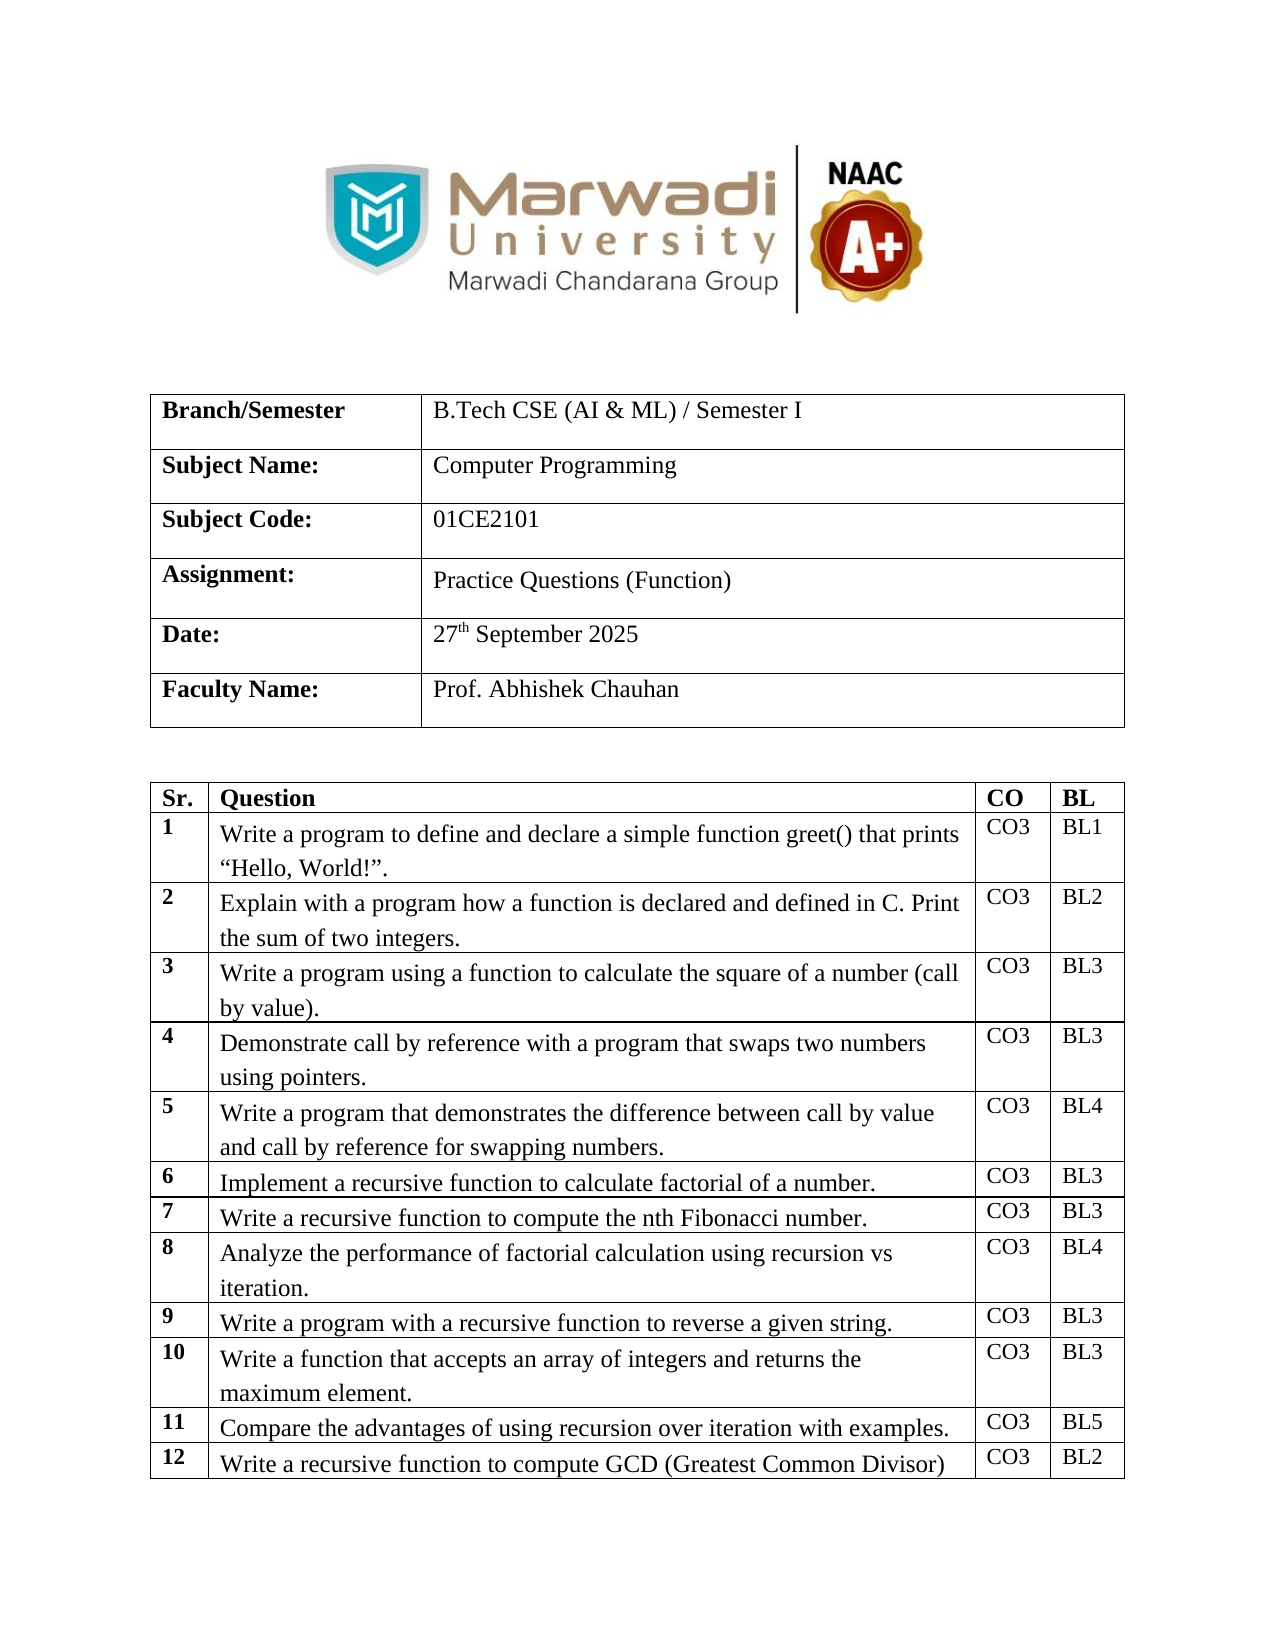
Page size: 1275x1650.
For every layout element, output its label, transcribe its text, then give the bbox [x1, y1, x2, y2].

table_cell CO3 [976, 1092, 1050, 1161]
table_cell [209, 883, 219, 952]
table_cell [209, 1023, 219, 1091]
table_cell BL3 [1051, 953, 1124, 1021]
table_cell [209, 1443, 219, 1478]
table_cell Subject Name: [151, 450, 421, 503]
table_header BL [1051, 783, 1124, 812]
table_cell Assignment: [151, 559, 421, 618]
table_cell BL3 [1051, 1303, 1124, 1337]
table_cell BL1 [1051, 813, 1124, 882]
table_cell CO3 [976, 1408, 1050, 1442]
table_cell BL5 [1051, 1408, 1124, 1442]
table_cell 4 [151, 1023, 208, 1091]
table_cell CO3 [976, 953, 1050, 1021]
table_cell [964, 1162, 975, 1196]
table_cell BL4 [1051, 1233, 1124, 1302]
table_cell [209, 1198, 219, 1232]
table_cell 7 [151, 1198, 208, 1232]
table_header Branch/Semester [151, 395, 421, 449]
table_cell Prof. Abhishek Chauhan [422, 674, 1124, 727]
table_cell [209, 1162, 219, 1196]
table_header Sr. [151, 783, 208, 812]
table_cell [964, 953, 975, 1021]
table_cell CO3 [976, 1198, 1050, 1232]
table_cell BL4 [1051, 1092, 1124, 1161]
table_cell Faculty Name: [151, 674, 421, 727]
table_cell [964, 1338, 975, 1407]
table_cell 10 [151, 1338, 208, 1407]
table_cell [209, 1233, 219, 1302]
table_header CO [976, 783, 1050, 812]
table_header Question [209, 783, 975, 812]
table_cell Practice Questions (Function) [422, 559, 1124, 618]
table_cell BL3 [1051, 1162, 1124, 1196]
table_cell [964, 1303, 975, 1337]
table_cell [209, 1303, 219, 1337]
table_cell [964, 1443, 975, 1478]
table_cell CO3 [976, 1303, 1050, 1337]
table_cell 27th September 2025 [422, 619, 1124, 673]
table_cell BL3 [1051, 1023, 1124, 1091]
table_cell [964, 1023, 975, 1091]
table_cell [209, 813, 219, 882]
table_cell BL2 [1051, 1443, 1124, 1478]
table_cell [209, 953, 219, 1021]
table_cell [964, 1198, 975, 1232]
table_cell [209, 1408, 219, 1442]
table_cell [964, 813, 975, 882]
table_cell 11 [151, 1408, 208, 1442]
table_cell 2 [151, 883, 208, 952]
table_cell 9 [151, 1303, 208, 1337]
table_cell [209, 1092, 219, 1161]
table_cell CO3 [976, 813, 1050, 882]
table_cell Date: [151, 619, 421, 673]
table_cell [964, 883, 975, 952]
table_cell 12 [151, 1443, 208, 1478]
table_cell 01CE2101 [422, 504, 1124, 558]
table_cell 3 [151, 953, 208, 1021]
table_cell CO3 [976, 1338, 1050, 1407]
table_cell BL2 [1051, 883, 1124, 952]
table_header B.Tech CSE (AI & ML) / Semester I [422, 395, 1124, 449]
table_cell CO3 [976, 1443, 1050, 1478]
table_cell Subject Code: [151, 504, 421, 558]
table_cell 6 [151, 1162, 208, 1196]
table_cell BL3 [1051, 1338, 1124, 1407]
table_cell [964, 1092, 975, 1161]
table_cell CO3 [976, 1162, 1050, 1196]
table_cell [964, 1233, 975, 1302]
table_cell BL3 [1051, 1198, 1124, 1232]
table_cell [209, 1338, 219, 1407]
table_cell Computer Programming [422, 450, 1124, 503]
table_cell CO3 [976, 1233, 1050, 1302]
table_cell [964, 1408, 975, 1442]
table_cell CO3 [976, 1023, 1050, 1091]
table_cell CO3 [976, 883, 1050, 952]
table_cell 1 [151, 813, 208, 882]
table_cell 5 [151, 1092, 208, 1161]
picture [307, 124, 940, 335]
table_cell 8 [151, 1233, 208, 1302]
